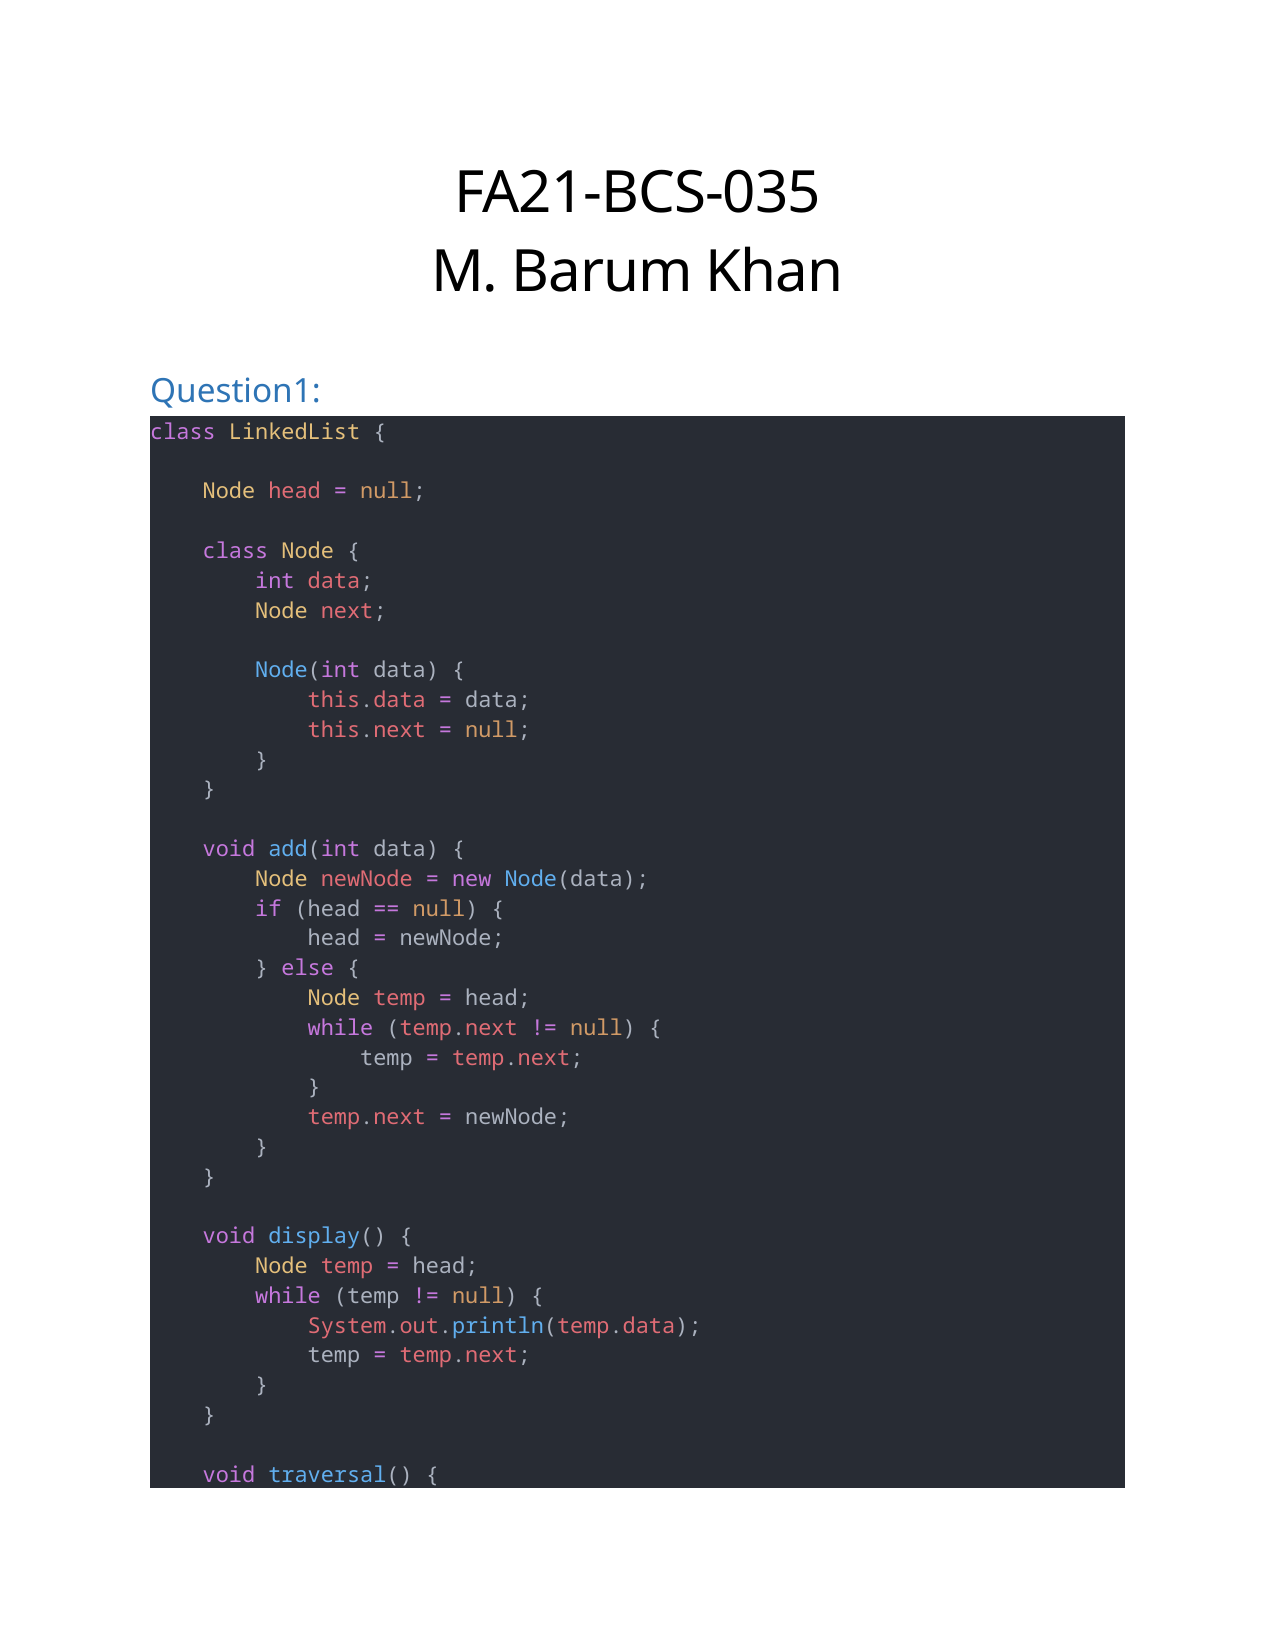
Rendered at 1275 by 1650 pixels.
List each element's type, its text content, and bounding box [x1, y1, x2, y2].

text this.next = null; [150, 714, 1125, 743]
text } [150, 773, 1125, 803]
text temp = temp.next; [150, 1041, 1125, 1071]
text } [150, 1131, 1125, 1161]
text void display() { [150, 1220, 1125, 1250]
text } else { [150, 952, 1125, 982]
text void add(int data) { [150, 833, 1125, 863]
text } [150, 1399, 1125, 1429]
text head = newNode; [150, 922, 1125, 952]
text if (head == null) { [150, 892, 1125, 922]
text Node newNode = new Node(data); [150, 863, 1125, 892]
title FA21-BCS-035 M. Barum Khan [150, 150, 1125, 309]
text } [150, 1071, 1125, 1101]
text Node next; [150, 594, 1125, 624]
text System.out.println(temp.data); [150, 1309, 1125, 1339]
text } [150, 1369, 1125, 1399]
text Node head = null; [150, 475, 1125, 505]
text temp.next = newNode; [150, 1101, 1125, 1131]
text while (temp.next != null) { [150, 1012, 1125, 1041]
text Node temp = head; [150, 1250, 1125, 1280]
text while (temp != null) { [150, 1280, 1125, 1309]
text int data; [150, 565, 1125, 594]
subtitle Question1: [150, 367, 1125, 412]
text void traversal() { [150, 1458, 1125, 1488]
text Node temp = head; [150, 982, 1125, 1012]
text class Node { [150, 535, 1125, 565]
text temp = temp.next; [150, 1339, 1125, 1369]
text } [150, 1161, 1125, 1190]
text class LinkedList { [150, 416, 1125, 446]
text } [150, 743, 1125, 773]
text this.data = data; [150, 684, 1125, 714]
text Node(int data) { [150, 654, 1125, 684]
